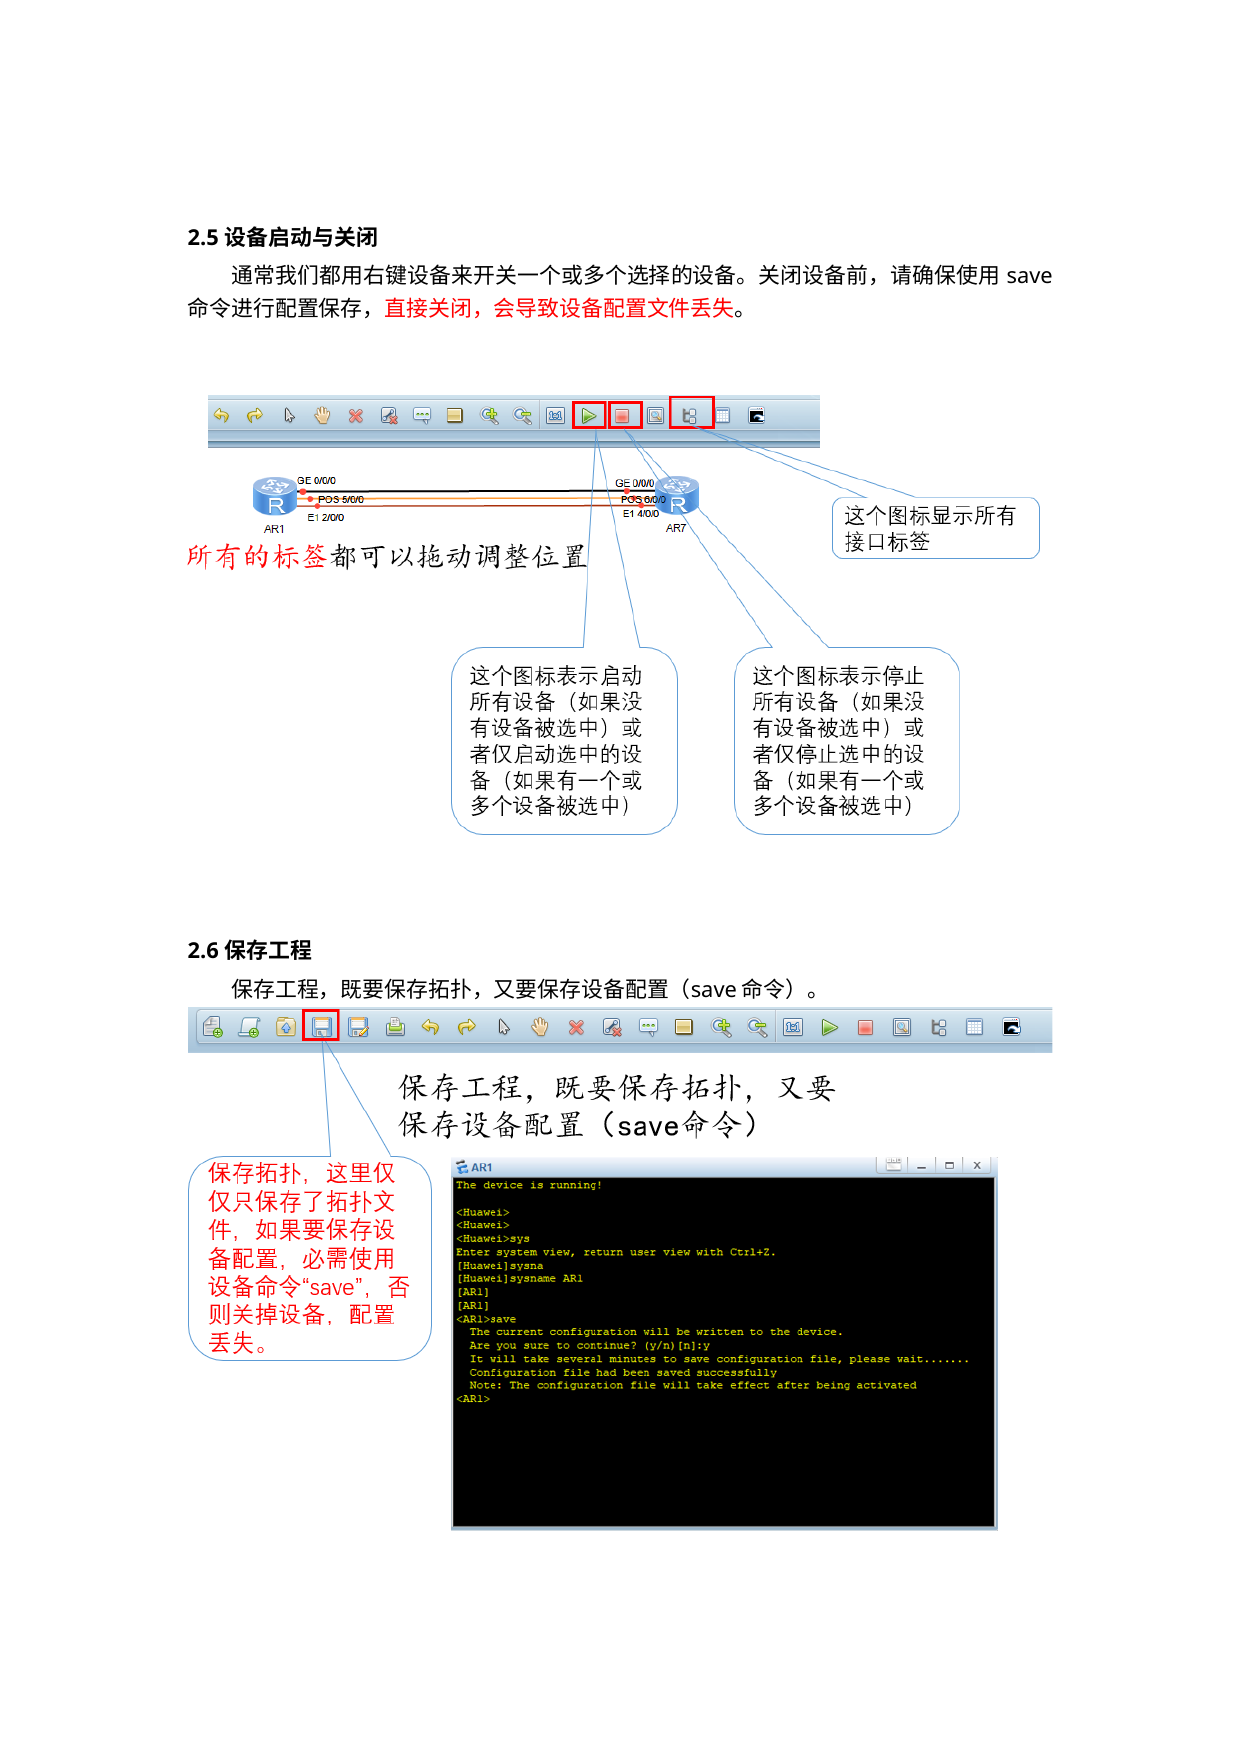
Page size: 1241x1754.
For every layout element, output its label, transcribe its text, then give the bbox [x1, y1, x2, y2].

text 通常我们都用右键设备来开关一个或多个选择的设备。关闭设备前，请确保使用save命令进行配置保存，直接关闭，会导致设备配置文件丢失。 [187, 258, 1053, 323]
title 2.6 保存工程 [187, 933, 1053, 966]
picture [187, 1004, 1053, 1537]
title 2.5 设备启动与关闭 [187, 219, 1053, 252]
text 保存工程，既要保存拓扑，又要保存设备配置（save命令）。 [187, 972, 1053, 1004]
picture [187, 388, 1053, 845]
